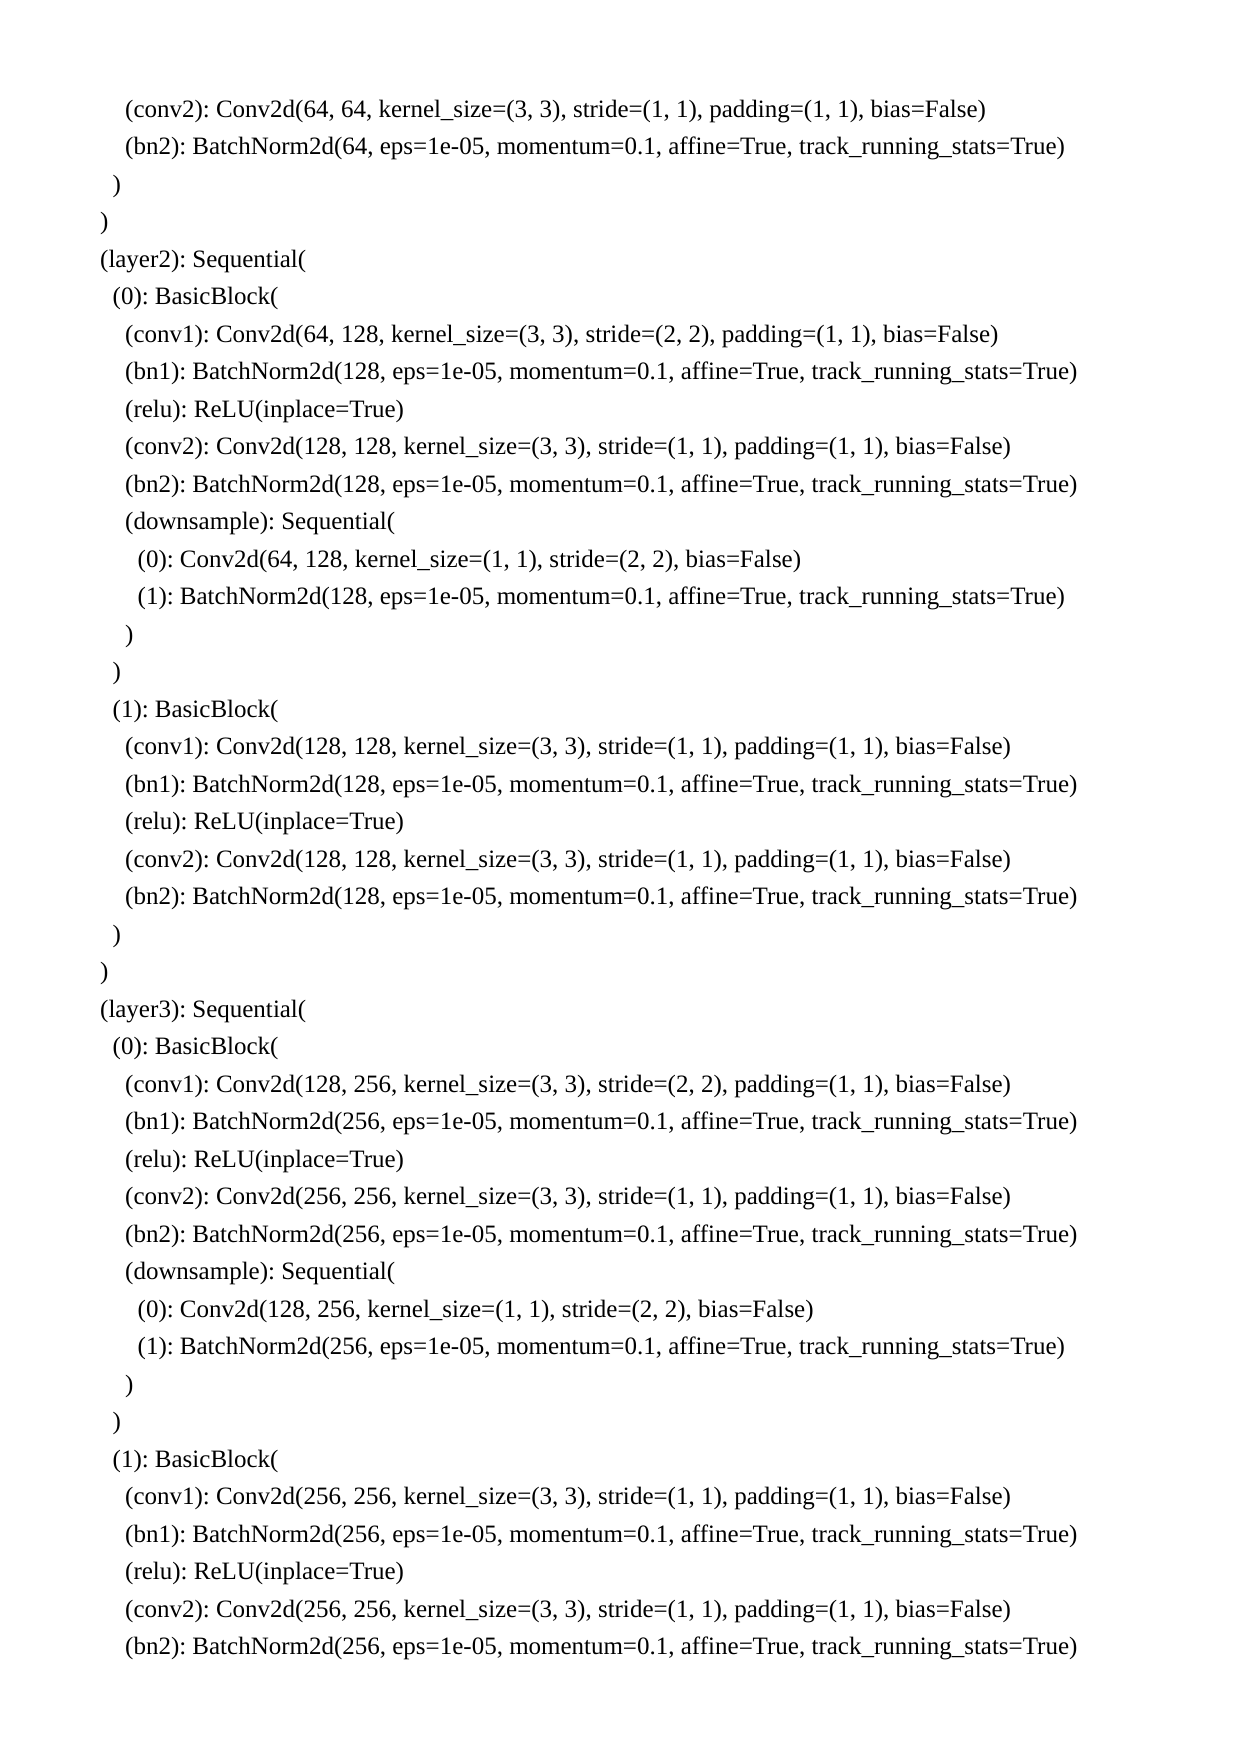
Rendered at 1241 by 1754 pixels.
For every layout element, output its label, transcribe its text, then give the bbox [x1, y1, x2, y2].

text ) [75, 164, 1165, 202]
text (bn2): BatchNorm2d(256, eps=1e-05, momentum=0.1, affine=True, track_running_stats=True) [75, 1214, 1165, 1252]
text (conv1): Conv2d(128, 256, kernel_size=(3, 3), stride=(2, 2), padding=(1, 1), bias=False) [75, 1064, 1165, 1102]
text (conv2): Conv2d(128, 128, kernel_size=(3, 3), stride=(1, 1), padding=(1, 1), bias=False) [75, 839, 1165, 877]
text (1): BatchNorm2d(256, eps=1e-05, momentum=0.1, affine=True, track_running_stats=True) [75, 1327, 1165, 1364]
text (layer3): Sequential( [75, 989, 1165, 1027]
text (bn1): BatchNorm2d(256, eps=1e-05, momentum=0.1, affine=True, track_running_stats=True) [75, 1514, 1165, 1552]
text (1): BasicBlock( [75, 689, 1165, 727]
text (bn1): BatchNorm2d(256, eps=1e-05, momentum=0.1, affine=True, track_running_stats=True) [75, 1102, 1165, 1139]
text (bn1): BatchNorm2d(128, eps=1e-05, momentum=0.1, affine=True, track_running_stats=True) [75, 352, 1165, 389]
text (0): Conv2d(64, 128, kernel_size=(1, 1), stride=(2, 2), bias=False) [75, 539, 1165, 577]
text (1): BasicBlock( [75, 1439, 1165, 1477]
text (bn2): BatchNorm2d(128, eps=1e-05, momentum=0.1, affine=True, track_running_stats=True) [75, 877, 1165, 914]
text (0): BasicBlock( [75, 277, 1165, 314]
text ) [75, 1402, 1165, 1439]
text (conv1): Conv2d(256, 256, kernel_size=(3, 3), stride=(1, 1), padding=(1, 1), bias=False) [75, 1477, 1165, 1514]
text (downsample): Sequential( [75, 502, 1165, 539]
text (0): Conv2d(128, 256, kernel_size=(1, 1), stride=(2, 2), bias=False) [75, 1289, 1165, 1327]
text (relu): ReLU(inplace=True) [75, 1552, 1165, 1589]
text (layer2): Sequential( [75, 239, 1165, 277]
text ) [75, 202, 1165, 239]
text (relu): ReLU(inplace=True) [75, 802, 1165, 839]
text ) [75, 1364, 1165, 1402]
text (bn1): BatchNorm2d(128, eps=1e-05, momentum=0.1, affine=True, track_running_stats=True) [75, 764, 1165, 802]
text (conv1): Conv2d(128, 128, kernel_size=(3, 3), stride=(1, 1), padding=(1, 1), bias=False) [75, 727, 1165, 764]
text ) [75, 614, 1165, 652]
text (relu): ReLU(inplace=True) [75, 389, 1165, 427]
text (downsample): Sequential( [75, 1252, 1165, 1289]
text ) [75, 914, 1165, 952]
text (conv2): Conv2d(256, 256, kernel_size=(3, 3), stride=(1, 1), padding=(1, 1), bias=False) [75, 1177, 1165, 1214]
text (conv2): Conv2d(256, 256, kernel_size=(3, 3), stride=(1, 1), padding=(1, 1), bias=False) [75, 1589, 1165, 1627]
text (relu): ReLU(inplace=True) [75, 1139, 1165, 1177]
text (0): BasicBlock( [75, 1027, 1165, 1064]
text ) [75, 652, 1165, 689]
text ) [75, 952, 1165, 989]
text (bn2): BatchNorm2d(128, eps=1e-05, momentum=0.1, affine=True, track_running_stats=True) [75, 464, 1165, 502]
text (conv2): Conv2d(128, 128, kernel_size=(3, 3), stride=(1, 1), padding=(1, 1), bias=False) [75, 427, 1165, 464]
text (conv2): Conv2d(64, 64, kernel_size=(3, 3), stride=(1, 1), padding=(1, 1), bias=False) [75, 89, 1165, 127]
text (bn2): BatchNorm2d(256, eps=1e-05, momentum=0.1, affine=True, track_running_stats=True) [75, 1627, 1165, 1664]
text (bn2): BatchNorm2d(64, eps=1e-05, momentum=0.1, affine=True, track_running_stats=True) [75, 127, 1165, 164]
text (conv1): Conv2d(64, 128, kernel_size=(3, 3), stride=(2, 2), padding=(1, 1), bias=False) [75, 314, 1165, 352]
text (1): BatchNorm2d(128, eps=1e-05, momentum=0.1, affine=True, track_running_stats=True) [75, 577, 1165, 614]
